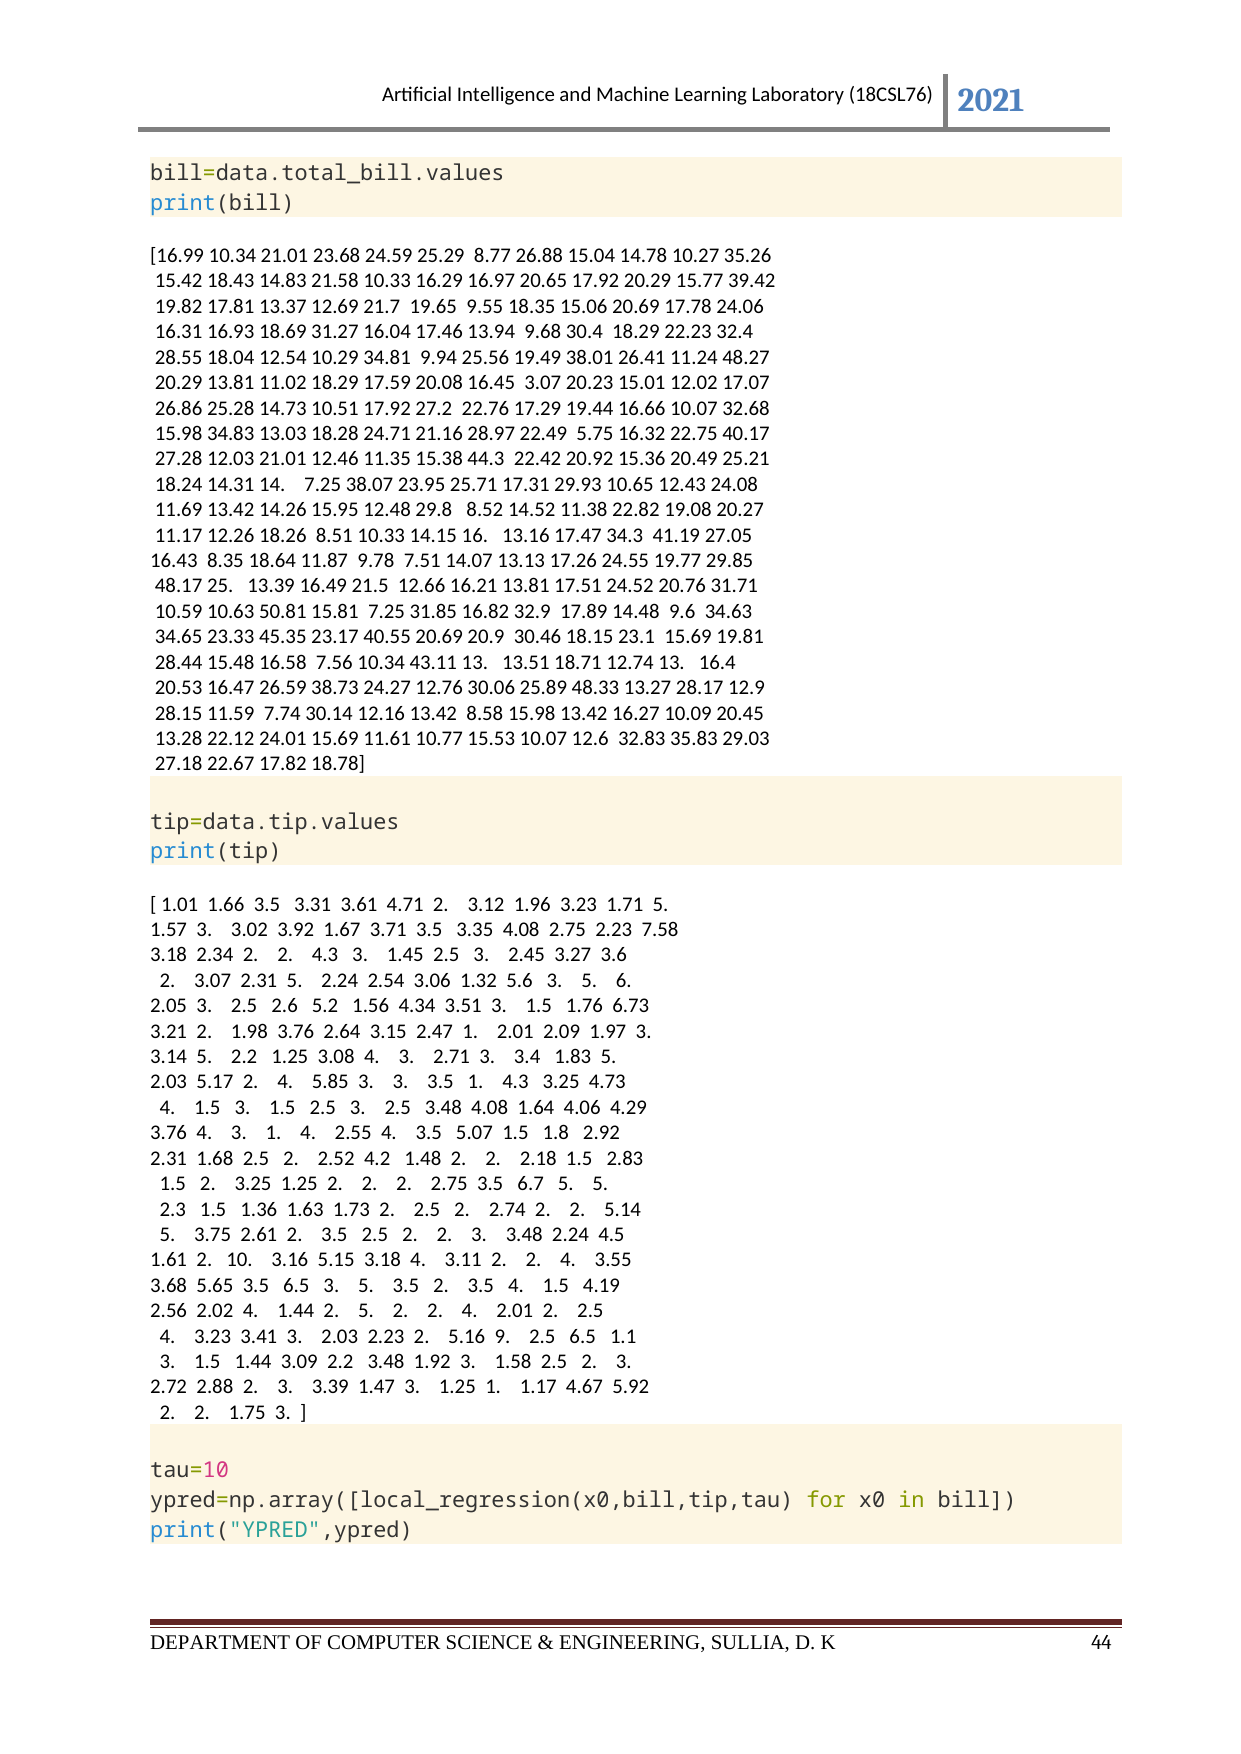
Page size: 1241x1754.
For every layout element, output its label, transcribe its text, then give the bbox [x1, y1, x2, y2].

text 48.17 25. 13.39 16.49 21.5 12.66 16.21 13.81 17.51 24.52 20.76 31.71 [150, 573, 1122, 598]
text 2.03 5.17 2. 4. 5.85 3. 3. 3.5 1. 4.3 3.25 4.73 [150, 1069, 1122, 1094]
text 1.5 2. 3.25 1.25 2. 2. 2. 2.75 3.5 6.7 5. 5. [150, 1170, 1122, 1196]
text 4. 1.5 3. 1.5 2.5 3. 2.5 3.48 4.08 1.64 4.06 4.29 [150, 1094, 1122, 1119]
text 3.76 4. 3. 1. 4. 2.55 4. 3.5 5.07 1.5 1.8 2.92 [150, 1119, 1122, 1145]
text 15.98 34.83 13.03 18.28 24.71 21.16 28.97 22.49 5.75 16.32 22.75 40.17 [150, 420, 1122, 446]
text 2.05 3. 2.5 2.6 5.2 1.56 4.34 3.51 3. 1.5 1.76 6.73 [150, 992, 1122, 1018]
text 3.21 2. 1.98 3.76 2.64 3.15 2.47 1. 2.01 2.09 1.97 3. [150, 1018, 1122, 1043]
text 2.72 2.88 2. 3. 3.39 1.47 3. 1.25 1. 1.17 4.67 5.92 [150, 1374, 1122, 1399]
text 5. 3.75 2.61 2. 3.5 2.5 2. 2. 3. 3.48 2.24 4.5 [150, 1221, 1122, 1247]
text bill=data.total_bill.values [150, 157, 1122, 187]
text 1.57 3. 3.02 3.92 1.67 3.71 3.5 3.35 4.08 2.75 2.23 7.58 [150, 916, 1122, 942]
text 11.69 13.42 14.26 15.95 12.48 29.8 8.52 14.52 11.38 22.82 19.08 20.27 [150, 496, 1122, 522]
text 34.65 23.33 45.35 23.17 40.55 20.69 20.9 30.46 18.15 23.1 15.69 19.81 [150, 623, 1122, 649]
text 3. 1.5 1.44 3.09 2.2 3.48 1.92 3. 1.58 2.5 2. 3. [150, 1348, 1122, 1374]
text print(bill) [150, 187, 1122, 217]
text ypred=np.array([local_regression(x0,bill,tip,tau) for x0 in bill]) [150, 1484, 1122, 1514]
text 16.43 8.35 18.64 11.87 9.78 7.51 14.07 13.13 17.26 24.55 19.77 29.85 [150, 547, 1122, 573]
text 26.86 25.28 14.73 10.51 17.92 27.2 22.76 17.29 19.44 16.66 10.07 32.68 [150, 395, 1122, 420]
text 13.28 22.12 24.01 15.69 11.61 10.77 15.53 10.07 12.6 32.83 35.83 29.03 [150, 725, 1122, 751]
text 3.68 5.65 3.5 6.5 3. 5. 3.5 2. 3.5 4. 1.5 4.19 [150, 1272, 1122, 1297]
text 20.53 16.47 26.59 38.73 24.27 12.76 30.06 25.89 48.33 13.27 28.17 12.9 [150, 674, 1122, 700]
text 19.82 17.81 13.37 12.69 21.7 19.65 9.55 18.35 15.06 20.69 17.78 24.06 [150, 293, 1122, 318]
text tau=10 [150, 1454, 1122, 1484]
text 3.14 5. 2.2 1.25 3.08 4. 3. 2.71 3. 3.4 1.83 5. [150, 1043, 1122, 1069]
text 28.44 15.48 16.58 7.56 10.34 43.11 13. 13.51 18.71 12.74 13. 16.4 [150, 649, 1122, 674]
text 27.28 12.03 21.01 12.46 11.35 15.38 44.3 22.42 20.92 15.36 20.49 25.21 [150, 446, 1122, 471]
text print(tip) [150, 836, 1122, 865]
text 2.56 2.02 4. 1.44 2. 5. 2. 2. 4. 2.01 2. 2.5 [150, 1297, 1122, 1323]
text [ 1.01 1.66 3.5 3.31 3.61 4.71 2. 3.12 1.96 3.23 1.71 5. [150, 891, 1122, 916]
text 20.29 13.81 11.02 18.29 17.59 20.08 16.45 3.07 20.23 15.01 12.02 17.07 [150, 369, 1122, 395]
text 15.42 18.43 14.83 21.58 10.33 16.29 16.97 20.65 17.92 20.29 15.77 39.42 [150, 268, 1122, 293]
text 2. 2. 1.75 3. ] [150, 1399, 1122, 1424]
text 3.18 2.34 2. 2. 4.3 3. 1.45 2.5 3. 2.45 3.27 3.6 [150, 942, 1122, 967]
text 4. 3.23 3.41 3. 2.03 2.23 2. 5.16 9. 2.5 6.5 1.1 [150, 1323, 1122, 1348]
text 18.24 14.31 14. 7.25 38.07 23.95 25.71 17.31 29.93 10.65 12.43 24.08 [150, 471, 1122, 496]
text [16.99 10.34 21.01 23.68 24.59 25.29 8.77 26.88 15.04 14.78 10.27 35.26 [150, 242, 1122, 268]
text 1.61 2. 10. 3.16 5.15 3.18 4. 3.11 2. 2. 4. 3.55 [150, 1247, 1122, 1272]
text print("YPRED",ypred) [150, 1514, 1122, 1544]
text 2. 3.07 2.31 5. 2.24 2.54 3.06 1.32 5.6 3. 5. 6. [150, 967, 1122, 992]
text 2.3 1.5 1.36 1.63 1.73 2. 2.5 2. 2.74 2. 2. 5.14 [150, 1196, 1122, 1221]
text 10.59 10.63 50.81 15.81 7.25 31.85 16.82 32.9 17.89 14.48 9.6 34.63 [150, 598, 1122, 623]
text 28.55 18.04 12.54 10.29 34.81 9.94 25.56 19.49 38.01 26.41 11.24 48.27 [150, 344, 1122, 369]
text 27.18 22.67 17.82 18.78] [150, 751, 1122, 776]
text 28.15 11.59 7.74 30.14 12.16 13.42 8.58 15.98 13.42 16.27 10.09 20.45 [150, 700, 1122, 725]
text 16.31 16.93 18.69 31.27 16.04 17.46 13.94 9.68 30.4 18.29 22.23 32.4 [150, 318, 1122, 344]
text 2.31 1.68 2.5 2. 2.52 4.2 1.48 2. 2. 2.18 1.5 2.83 [150, 1145, 1122, 1170]
text tip=data.tip.values [150, 806, 1122, 836]
text 11.17 12.26 18.26 8.51 10.33 14.15 16. 13.16 17.47 34.3 41.19 27.05 [150, 522, 1122, 547]
